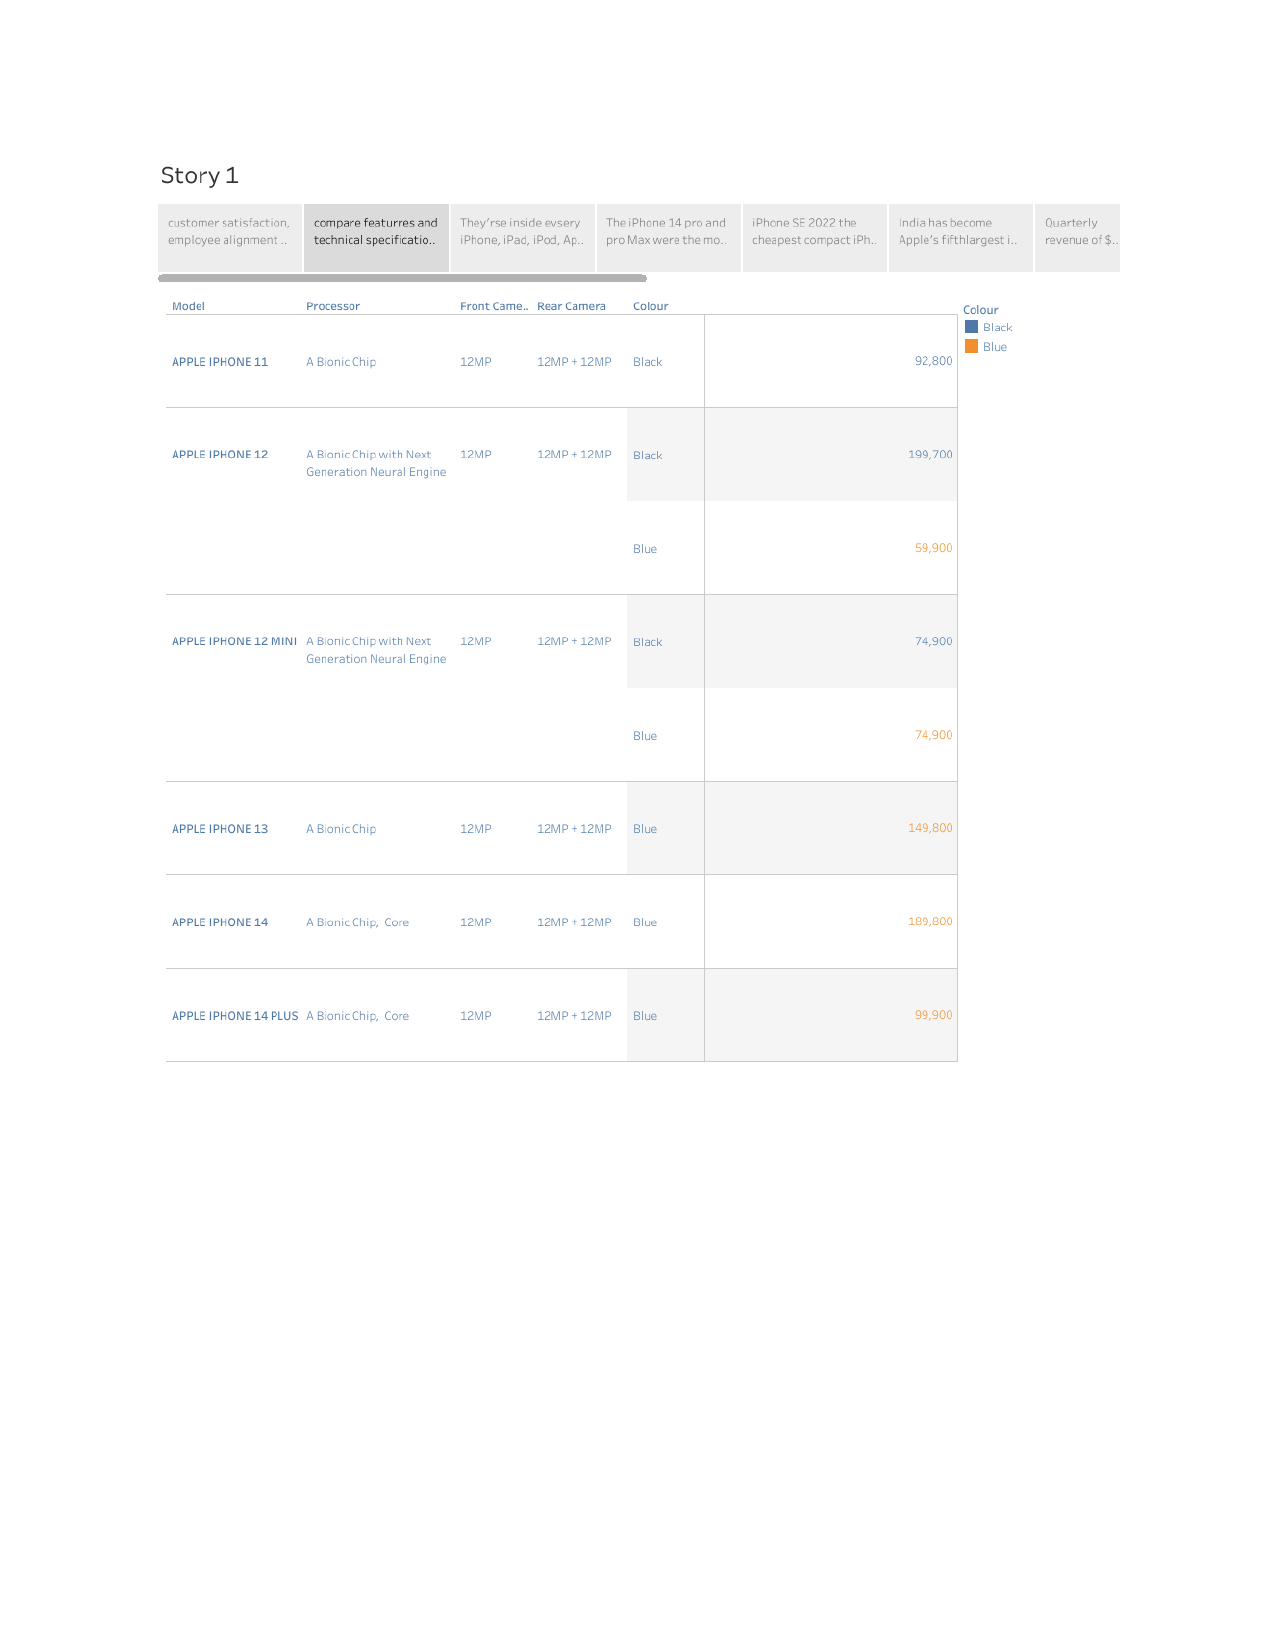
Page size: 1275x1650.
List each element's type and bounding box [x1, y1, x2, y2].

picture [150, 150, 1125, 1076]
